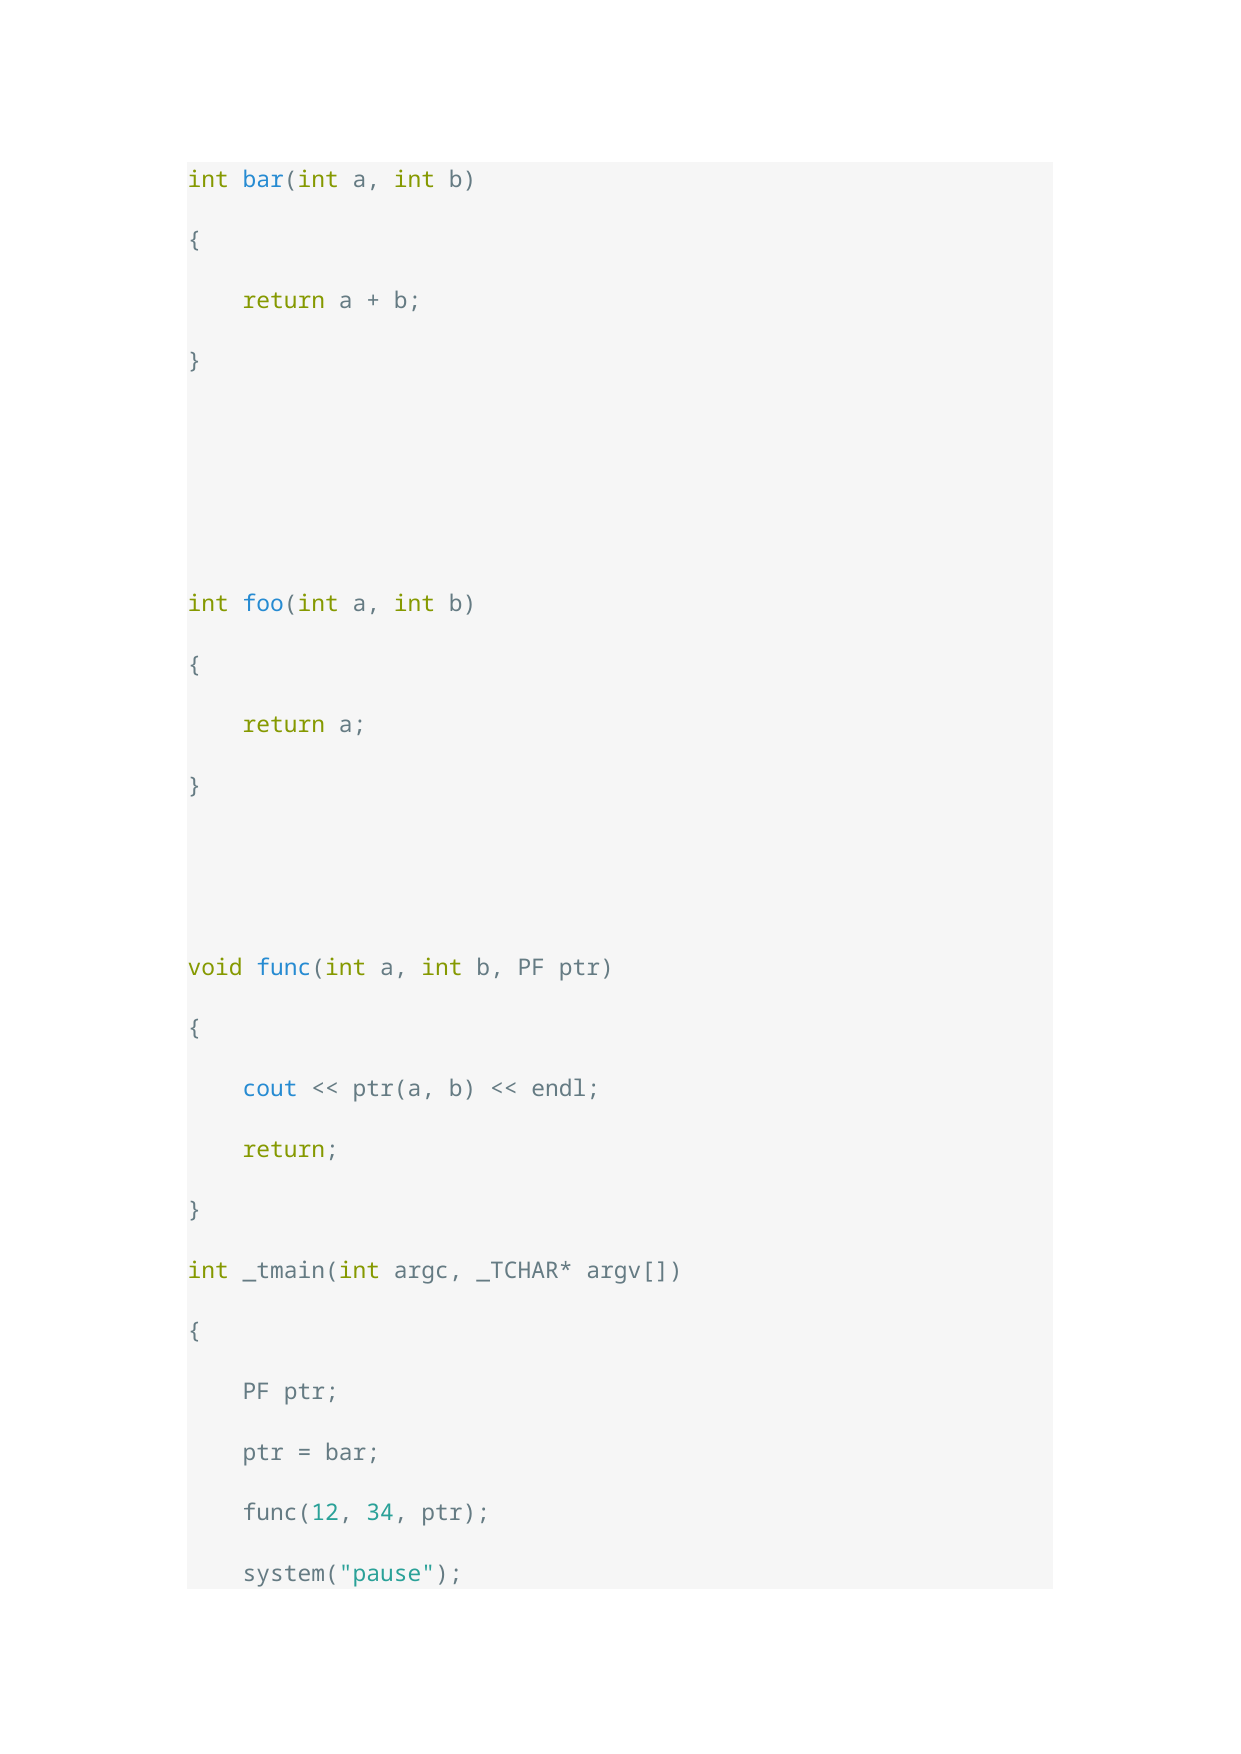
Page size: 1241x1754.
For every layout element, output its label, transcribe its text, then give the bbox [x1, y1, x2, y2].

text } [187, 768, 1053, 801]
text ptr = bar; [187, 1435, 1053, 1468]
text { [187, 1314, 1053, 1346]
text int foo(int a, int b) [187, 586, 1053, 619]
text int _tmain(int argc, _TCHAR* argv[]) [187, 1253, 1053, 1286]
text int bar(int a, int b) [187, 162, 1053, 194]
text } [187, 1193, 1053, 1225]
text { [187, 223, 1053, 255]
text return a; [187, 708, 1053, 740]
text { [187, 647, 1053, 679]
text void func(int a, int b, PF ptr) [187, 950, 1053, 983]
text } [187, 344, 1053, 376]
text PF ptr; [187, 1374, 1053, 1407]
text cout << ptr(a, b) << endl; [187, 1071, 1053, 1104]
text system("pause"); [187, 1556, 1053, 1589]
text return a + b; [187, 283, 1053, 316]
text { [187, 1011, 1053, 1043]
text return; [187, 1132, 1053, 1164]
text func(12, 34, ptr); [187, 1496, 1053, 1528]
